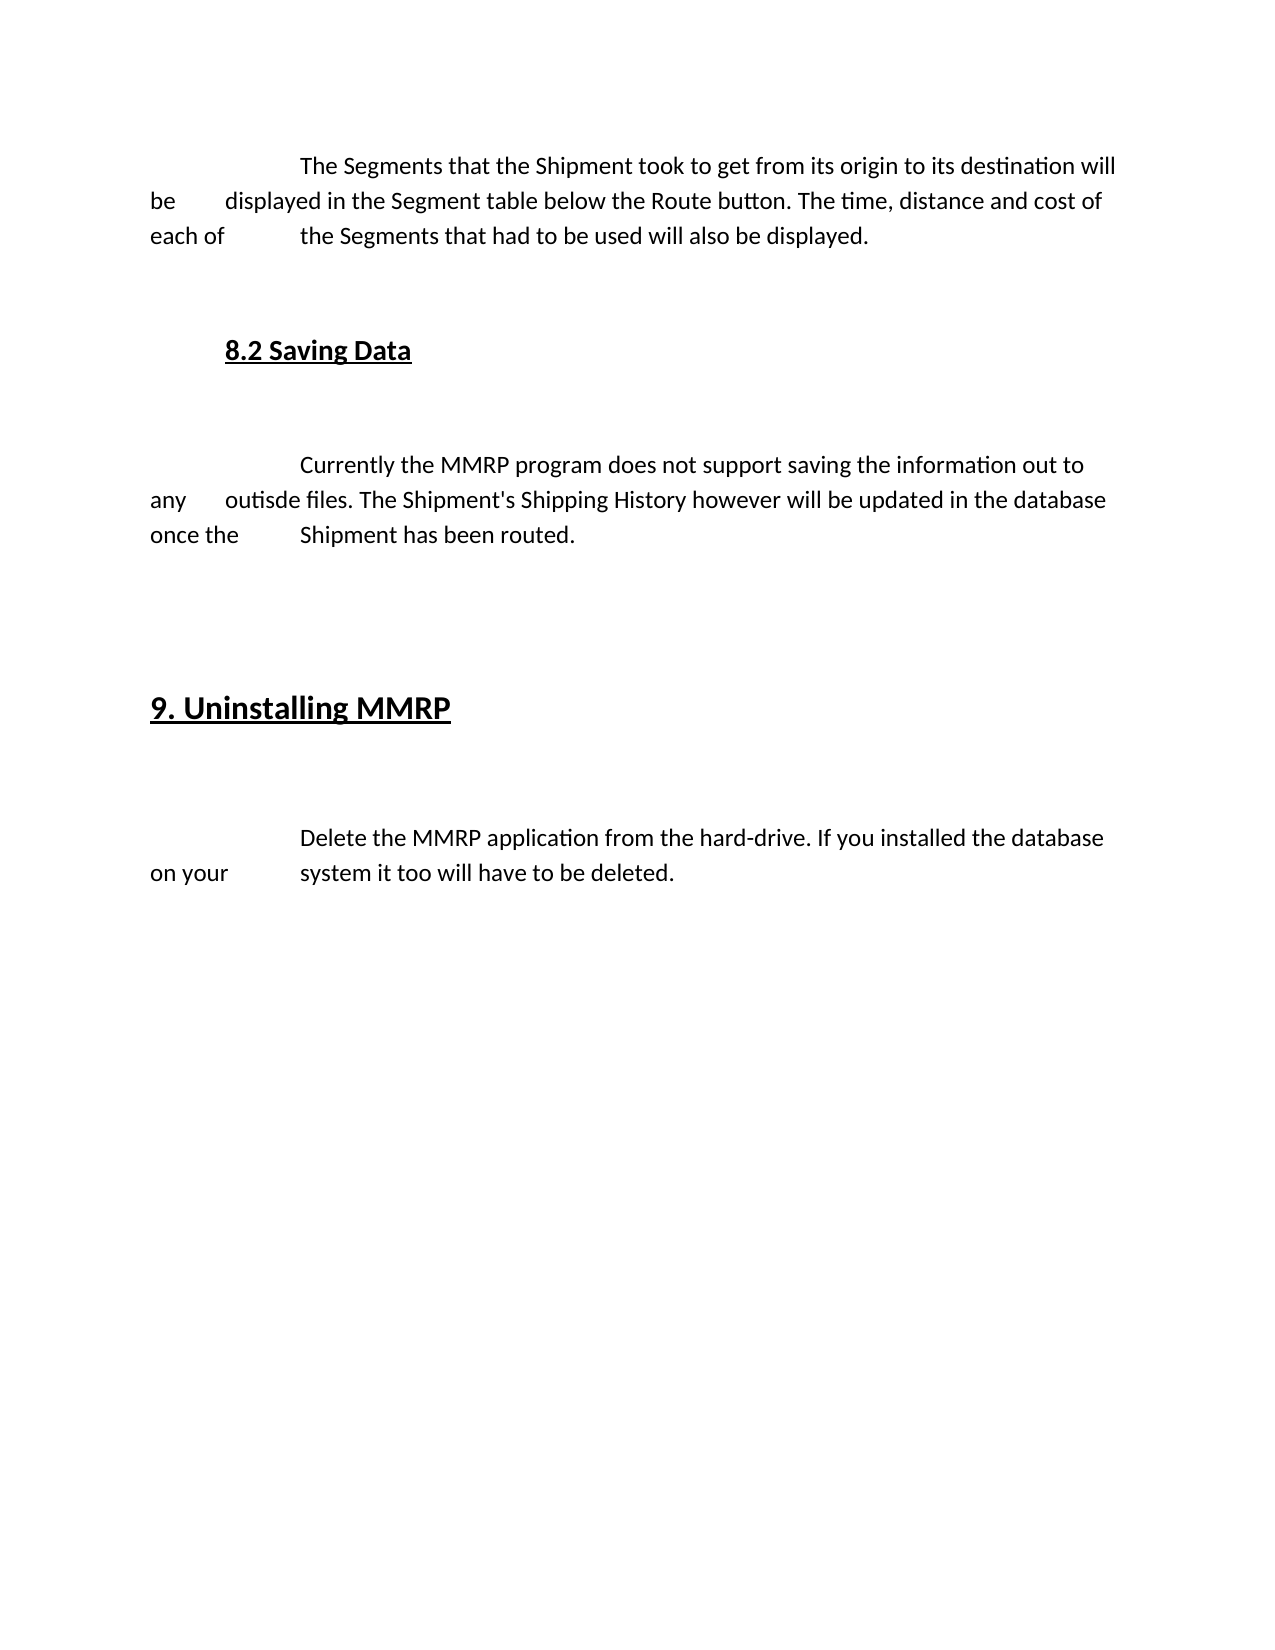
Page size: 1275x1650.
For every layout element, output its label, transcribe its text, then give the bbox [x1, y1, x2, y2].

text Delete the MMRP application from the hard-drive. If you installed the database on your system it too will have to be deleted. [150, 822, 1125, 887]
text 8.2 Saving Data [150, 332, 1125, 367]
text 9. Uninstalling MMRP [150, 687, 1125, 727]
text Currently the MMRP program does not support saving the information out to any outisde files. The Shipment's Shipping History however will be updated in the database once the Shipment has been routed. [150, 449, 1125, 550]
text The Segments that the Shipment took to get from its origin to its destination will be displayed in the Segment table below the Route button. The time, distance and cost of each of the Segments that had to be used will also be displayed. [150, 150, 1125, 251]
